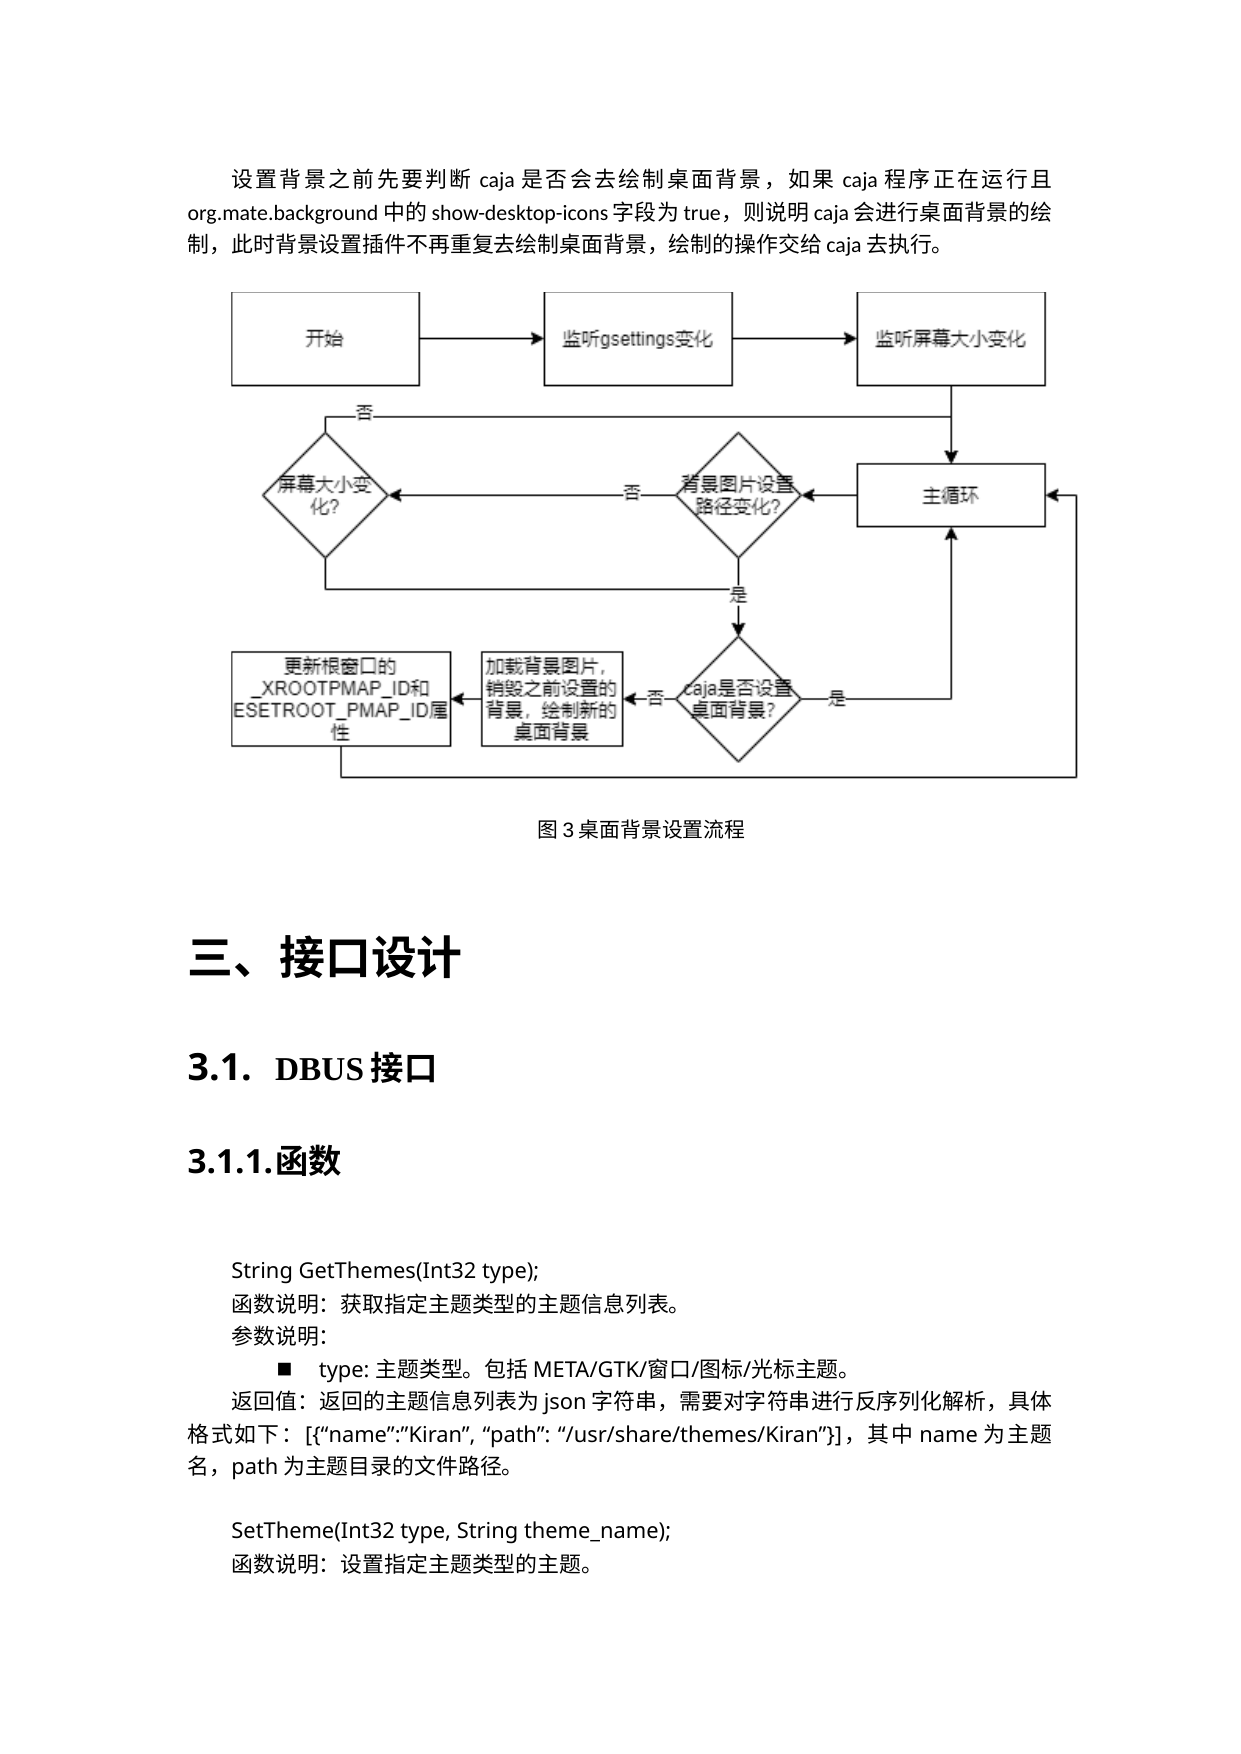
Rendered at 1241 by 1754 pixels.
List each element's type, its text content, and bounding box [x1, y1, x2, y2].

list type: 主题类型。包括META/GTK/窗口/图标/光标主题。 [187, 1351, 1053, 1384]
subtitle 接口设计 [187, 906, 1053, 1004]
picture [231, 292, 1089, 791]
text SetTheme(Int32 type, String theme_name); [187, 1514, 1053, 1546]
text 返回值：返回的主题信息列表为json字符串，需要对字符串进行反序列化解析，具体格式如下：[{“name”:”Kiran”, “path”: “/usr/share/themes/Kiran”}]，其中name为主题名，path为主题目录的文件路径。 [187, 1384, 1053, 1481]
subtitle 函数 [187, 1127, 1053, 1192]
subtitle DBUS接口 [187, 1033, 1053, 1098]
text 函数说明：获取指定主题类型的主题信息列表。 [187, 1286, 1053, 1319]
text 参数说明： [187, 1319, 1053, 1351]
text 函数说明：设置指定主题类型的主题。 [187, 1546, 1053, 1579]
text 设置背景之前先要判断caja是否会去绘制桌面背景，如果caja程序正在运行且org.mate.background中的show-desktop-icons字段为true，则说明caja会进行桌面背景的绘制，此时背景设置插件不再重复去绘制桌面背景，绘制的操作交给caja去执行。 [187, 162, 1053, 259]
text 图 3 桌面背景设置流程 [187, 812, 1053, 844]
text String GetThemes(Int32 type); [187, 1254, 1053, 1286]
